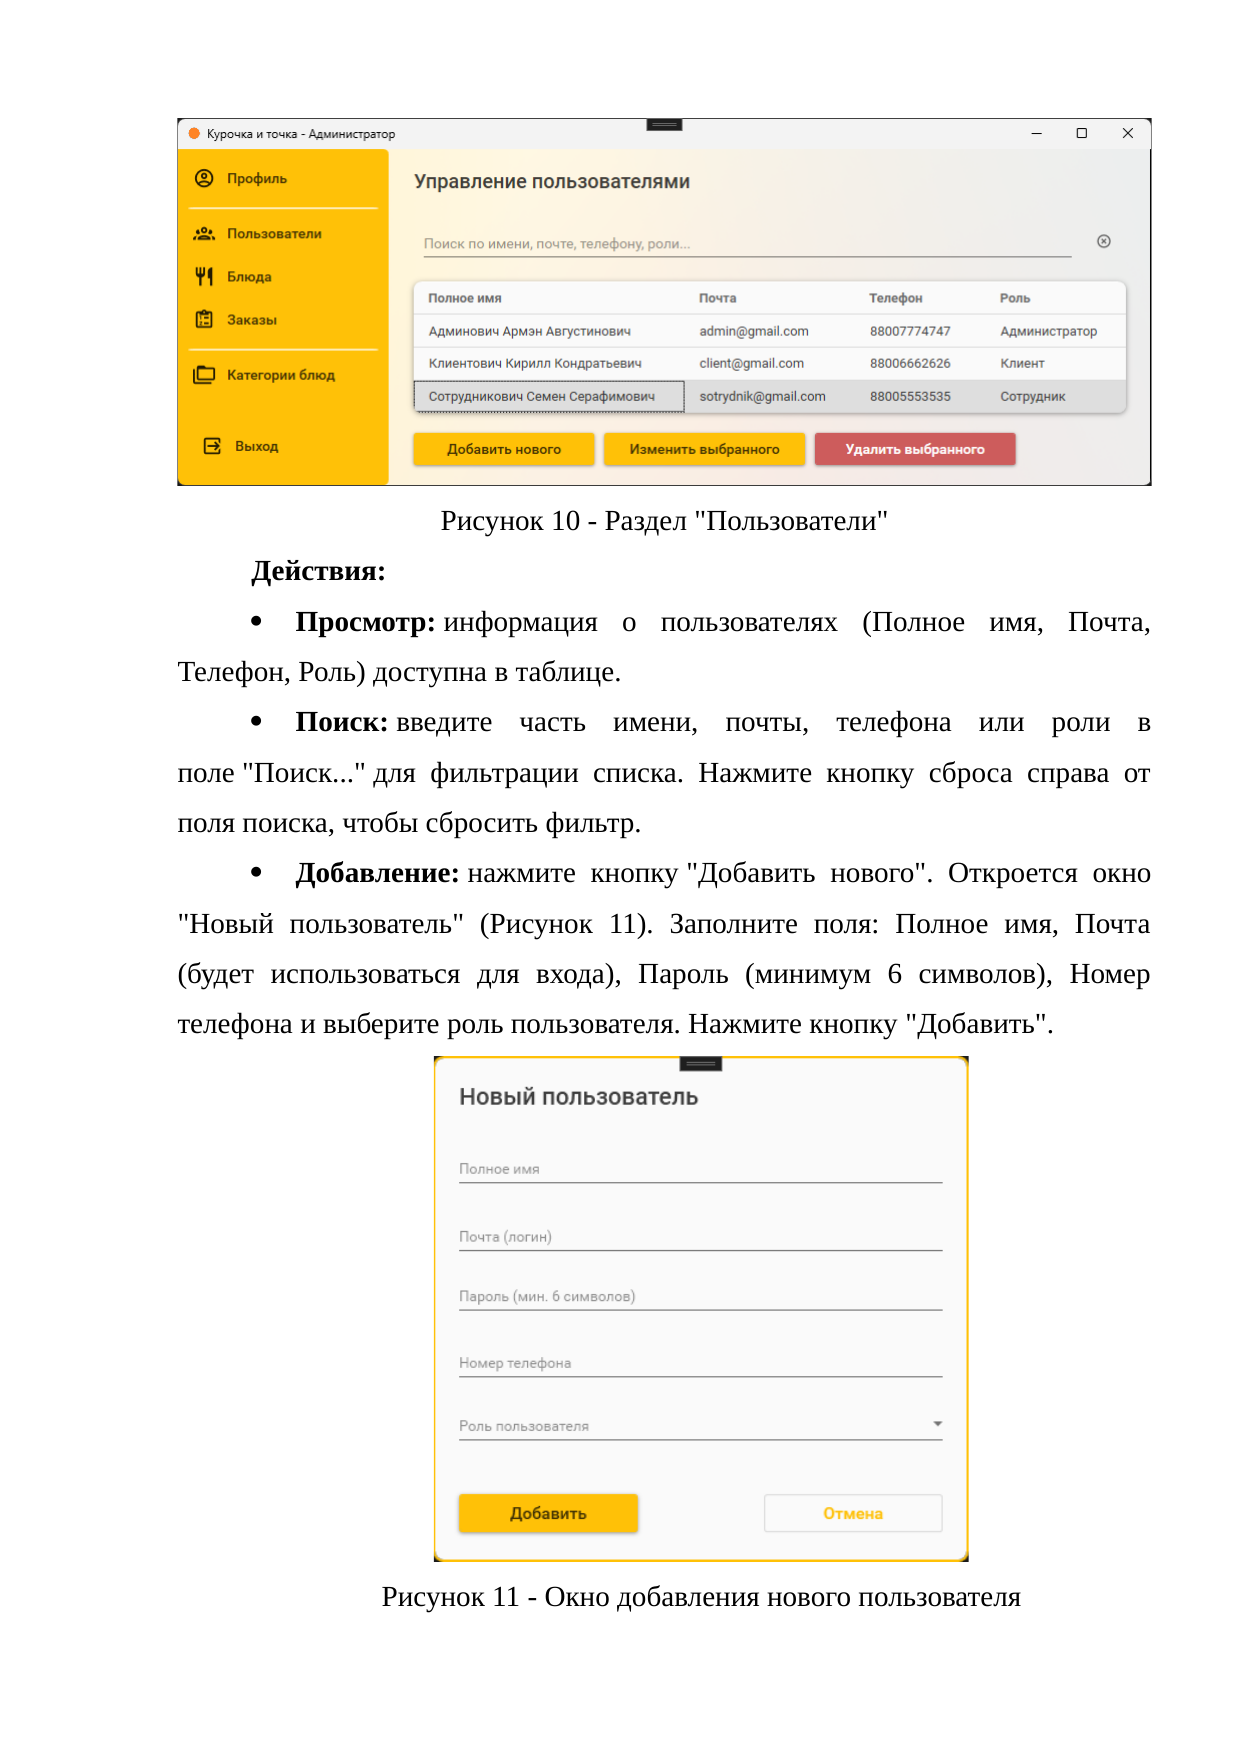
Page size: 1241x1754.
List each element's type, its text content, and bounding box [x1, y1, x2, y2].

text Рисунок 11 - Окно добавления нового пользователя [251, 1579, 1152, 1613]
picture [177, 118, 1152, 486]
picture [433, 1056, 969, 1562]
list Добавление: нажмите кнопку "Добавить нового". Откроется окно "Новый пользователь" (Рисунок 11). Заполните поля: Полное имя, Почта (будет использоваться для входа), Пароль (минимум 6 символов), Номер телефона и выберите роль пользователя. Нажмите кнопку "Добавить". [177, 855, 1152, 1040]
list Просмотр: информация о пользователях (Полное имя, Почта, Телефон, Роль) доступна в таблице. [177, 604, 1152, 688]
list Поиск: введите часть имени, почты, телефона или роли в поле "Поиск..." для фильтрации списка. Нажмите кнопку сброса справа от поля поиска, чтобы сбросить фильтр. [177, 704, 1152, 839]
text Рисунок 10 - Раздел "Пользователи" [177, 503, 1152, 537]
text Действия: [177, 553, 1152, 587]
